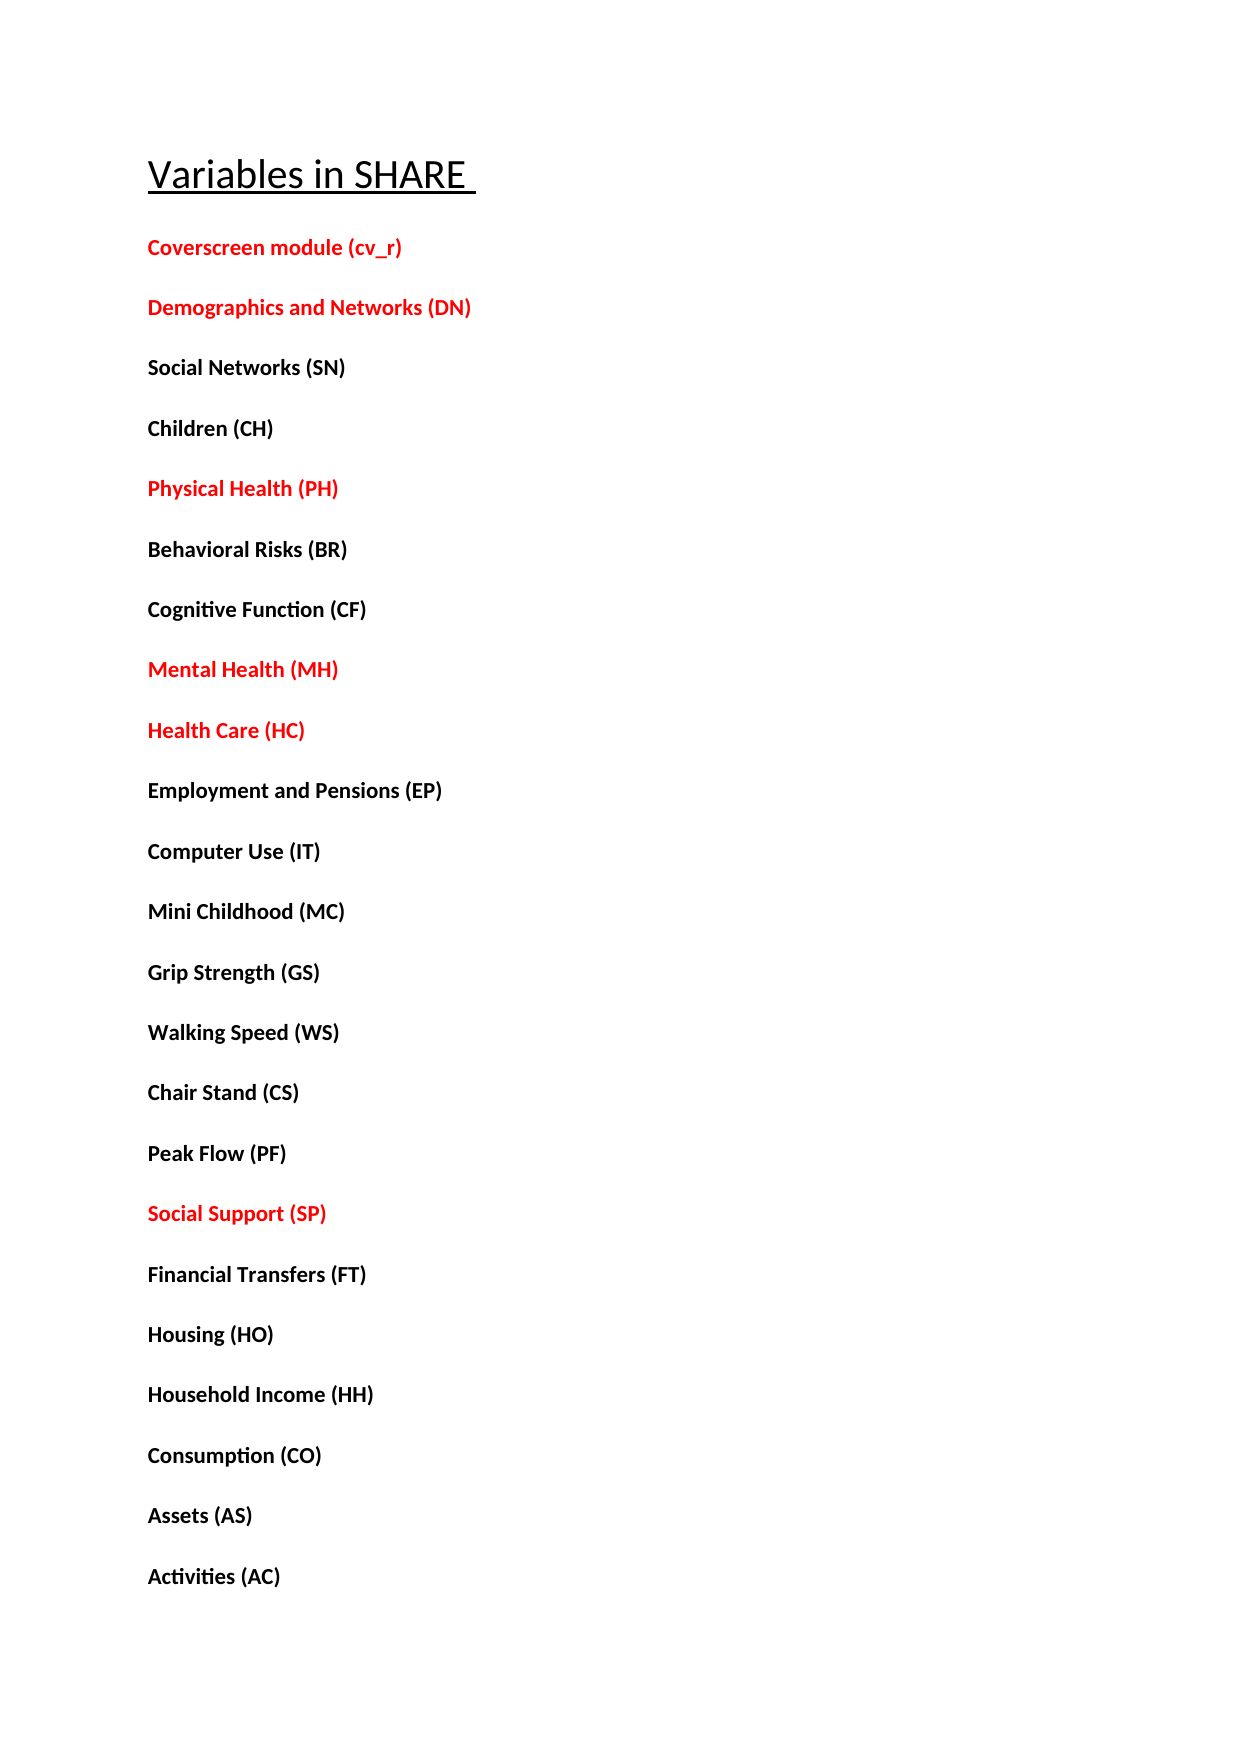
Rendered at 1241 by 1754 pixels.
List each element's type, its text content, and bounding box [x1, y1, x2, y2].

text Financial Transfers (FT) [148, 1260, 1093, 1288]
text Consumption (CO) [148, 1441, 1093, 1469]
text Physical Health (PH) [148, 474, 1093, 502]
text Mental Health (MH) [148, 656, 1093, 684]
text Computer Use (IT) [148, 837, 1093, 865]
text Social Support (SP) [148, 1199, 1093, 1227]
text Assets (AS) [148, 1501, 1093, 1529]
text Demographics and Networks (DN) [148, 293, 1093, 321]
text Coverscreen module (cv_r) [148, 233, 1093, 261]
text Housing (HO) [148, 1320, 1093, 1348]
text Social Networks (SN) [148, 353, 1093, 382]
text Health Care (HC) [148, 716, 1093, 744]
text Chair Stand (CS) [148, 1078, 1093, 1107]
text Mini Childhood (MC) [148, 897, 1093, 925]
text Employment and Pensions (EP) [148, 776, 1093, 804]
text Walking Speed (WS) [148, 1018, 1093, 1046]
text Peak Flow (PF) [148, 1139, 1093, 1167]
text Grip Strength (GS) [148, 958, 1093, 986]
text Activities (AC) [148, 1562, 1093, 1590]
text Children (CH) [148, 414, 1093, 442]
text Household Income (HH) [148, 1381, 1093, 1409]
text Cognitive Function (CF) [148, 595, 1093, 623]
text Variables in SHARE [148, 148, 1093, 198]
text Behavioral Risks (BR) [148, 535, 1093, 563]
